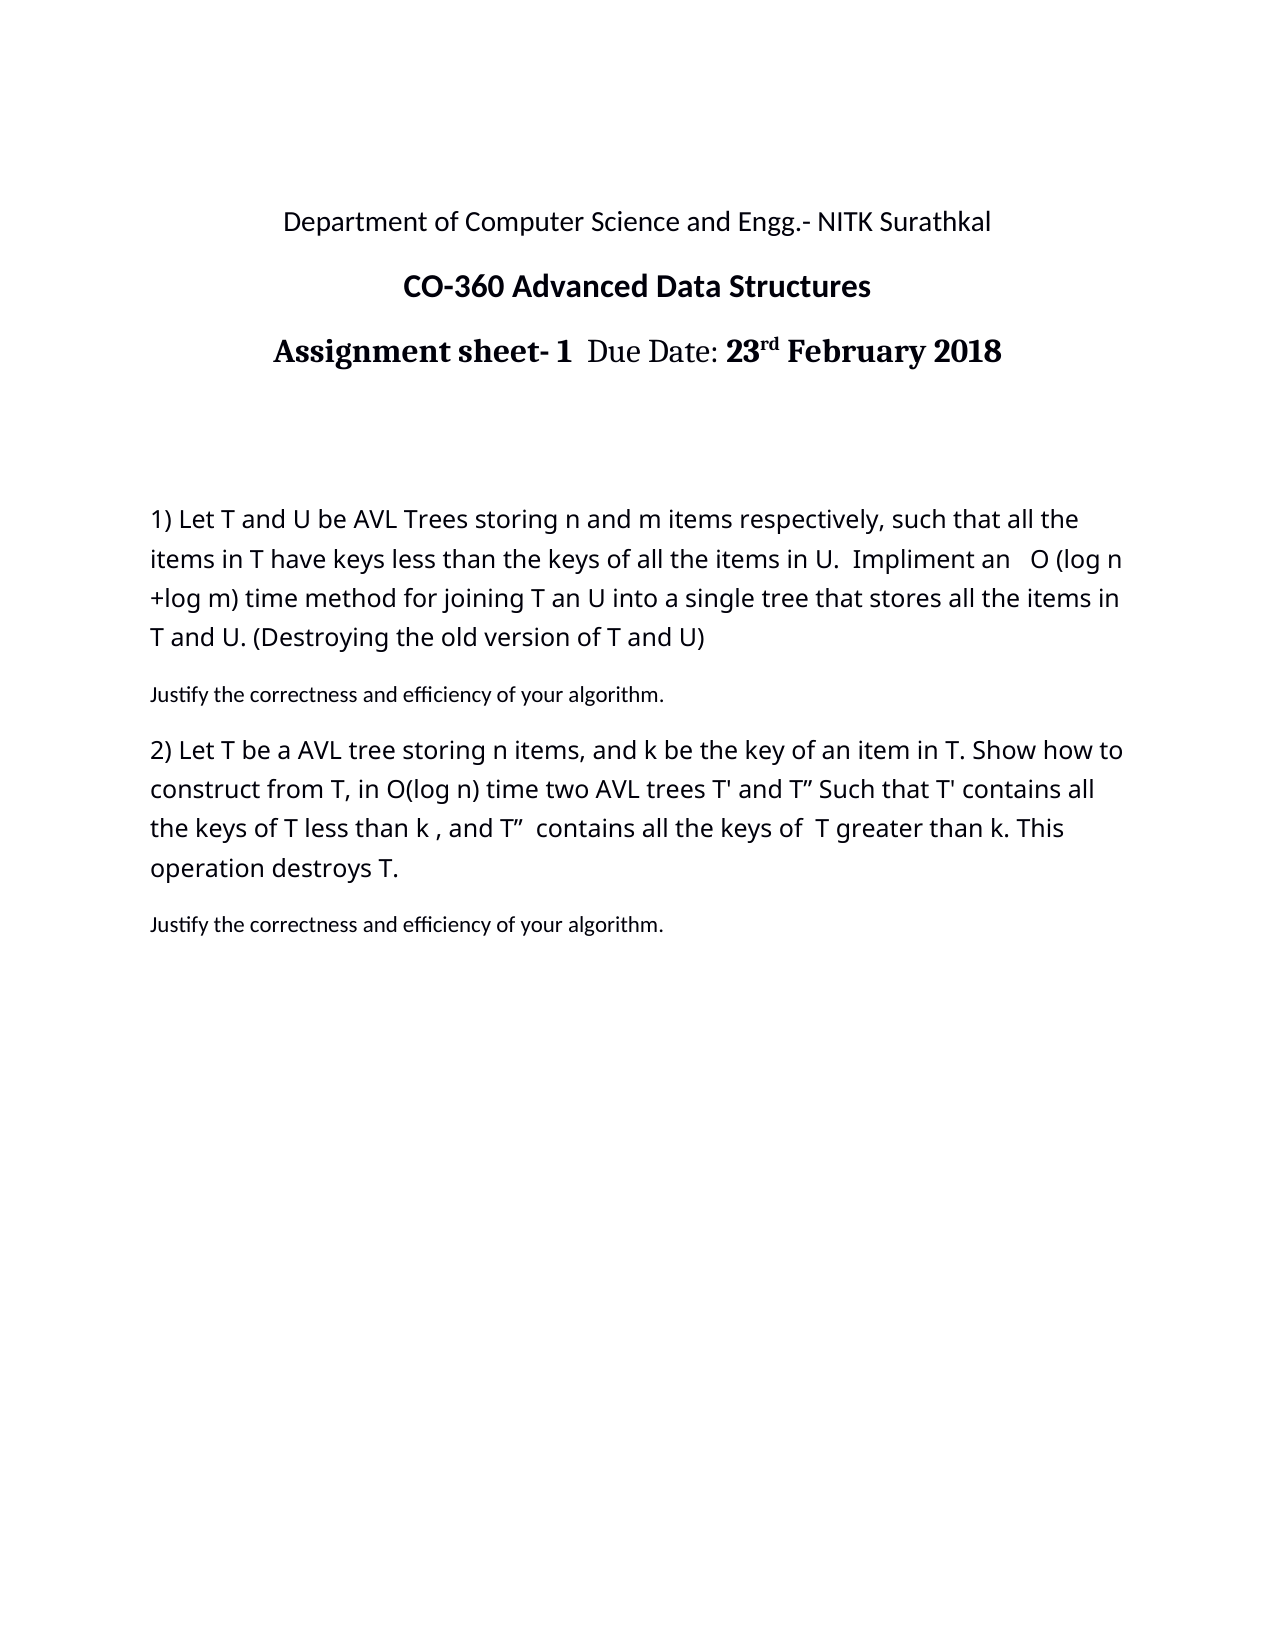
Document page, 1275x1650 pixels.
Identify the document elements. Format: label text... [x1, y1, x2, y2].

text 2) Let T be a AVL tree storing n items, and k be the key of an item in T. Show how to construct from T, in O(log n) time two AVL trees T' and T” Such that T' contains all the keys of T less than k , and T” contains all the keys of T greater than k. This operation destroys T. [150, 733, 1125, 884]
text Justify the correctness and efficiency of your algorithm. [150, 910, 1125, 938]
text Department of Computer Science and Engg.- NITK Surathkal [150, 203, 1125, 239]
text CO-360 Advanced Data Structures [150, 265, 1125, 306]
text Assignment sheet- 1 Due Date: 23rd February 2018 [150, 332, 1125, 371]
text 1) Let T and U be AVL Trees storing n and m items respectively, such that all the items in T have keys less than the keys of all the items in U. Impliment an O (log n +log m) time method for joining T an U into a single tree that stores all the items in T and U. (Destroying the old version of T and U) [150, 502, 1125, 654]
text Justify the correctness and efficiency of your algorithm. [150, 680, 1125, 708]
